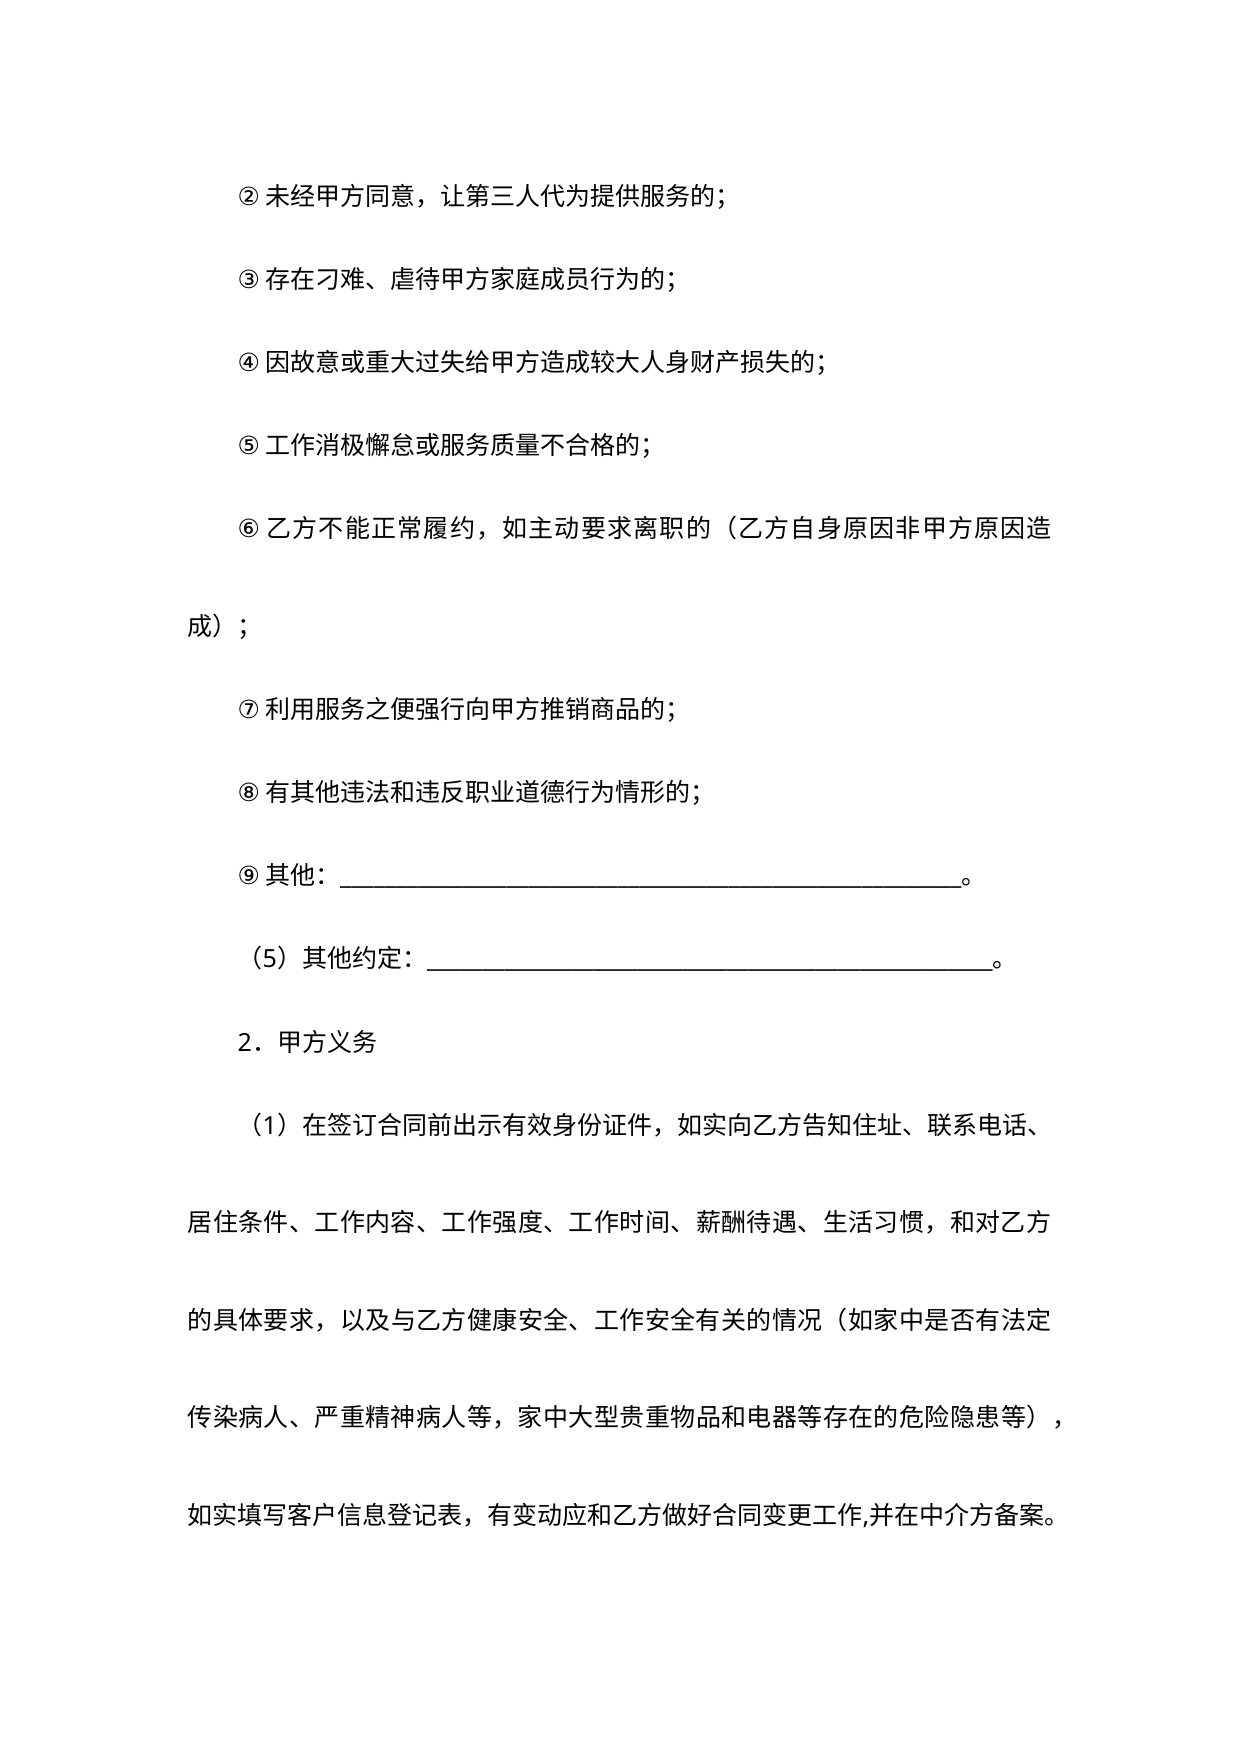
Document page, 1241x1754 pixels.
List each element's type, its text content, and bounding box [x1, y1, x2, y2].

text ⑨其他：________________________________________________________。 [187, 841, 1053, 906]
text ④因故意或重大过失给甲方造成较大人身财产损失的； [187, 328, 1053, 393]
text （5）其他约定：___________________________________________________。 [187, 924, 1053, 989]
text ②未经甲方同意，让第三人代为提供服务的； [187, 162, 1053, 227]
text ⑥乙方不能正常履约，如主动要求离职的（乙方自身原因非甲方原因造成）； [187, 494, 1053, 657]
text 2．甲方义务 [187, 1008, 1053, 1073]
text ⑤工作消极懈怠或服务质量不合格的； [187, 411, 1053, 476]
text ③存在刁难、虐待甲方家庭成员行为的； [187, 245, 1053, 310]
text ⑦利用服务之便强行向甲方推销商品的； [187, 675, 1053, 740]
text ⑧有其他违法和违反职业道德行为情形的； [187, 758, 1053, 823]
text （1）在签订合同前出示有效身份证件，如实向乙方告知住址、联系电话、居住条件、工作内容、工作强度、工作时间、薪酬待遇、生活习惯，和对乙方的具体要求，以及与乙方健康安全、工作安全有关的情况（如家中是否有法定传染病人、严重精神病人等，家中大型贵重物品和电器等存在的危险隐患等），如实填写客户信息登记表，有变动应和乙方做好合同变更工作,并在中介方备案。 [187, 1091, 1053, 1546]
